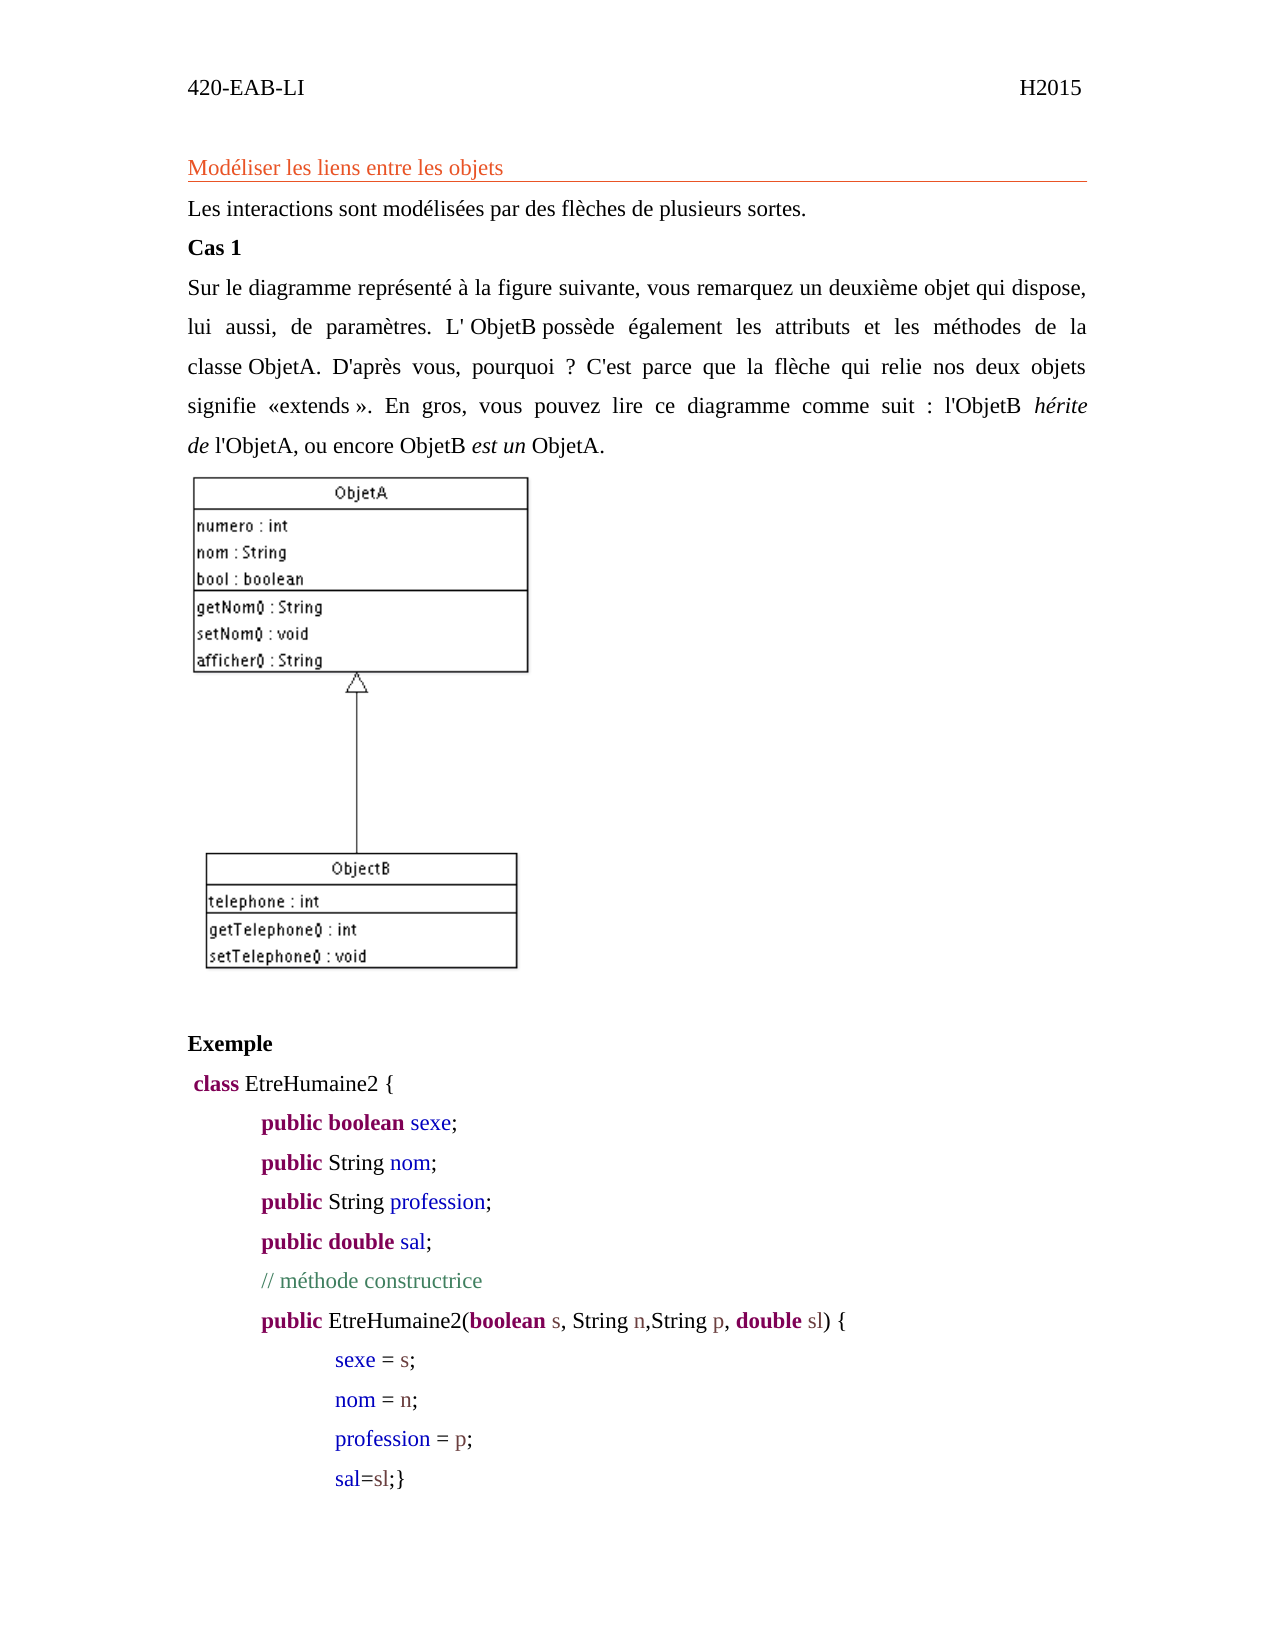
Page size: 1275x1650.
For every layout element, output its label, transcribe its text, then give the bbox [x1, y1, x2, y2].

text public double sal; [187, 1228, 1087, 1254]
text public String nom; [187, 1149, 1087, 1175]
text Les interactions sont modélisées par des flèches de plusieurs sortes. [187, 195, 1087, 221]
text Sur le diagramme représenté à la figure suivante, vous remarquez un deuxième objet qui dispose, lui aussi, de paramètres. L' ObjetB possède également les attributs et les méthodes de la classe ObjetA. D'après vous, pourquoi ? C'est parce que la flèche qui relie nos deux objets signifie «extends ». En gros, vous pouvez lire ce diagramme comme suit : l'ObjetB hérite de l'ObjetA, ou encore ObjetB est un ObjetA. [187, 274, 1087, 458]
picture [187, 471, 535, 975]
text sal=sl;} [187, 1465, 1087, 1491]
text profession = p; [187, 1425, 1087, 1452]
text public boolean sexe; [187, 1109, 1087, 1136]
text Modéliser les liens entre les objets [187, 154, 1087, 182]
text class EtreHumaine2 { [187, 1070, 1087, 1096]
text public EtreHumaine2(boolean s, String n,String p, double sl) { [187, 1307, 1087, 1333]
text sexe = s; [187, 1346, 1087, 1373]
text Cas 1 [187, 234, 1087, 261]
text Exemple [187, 1030, 1087, 1057]
text public String profession; [187, 1188, 1087, 1215]
text // méthode constructrice [187, 1267, 1087, 1294]
text nom = n; [187, 1386, 1087, 1412]
